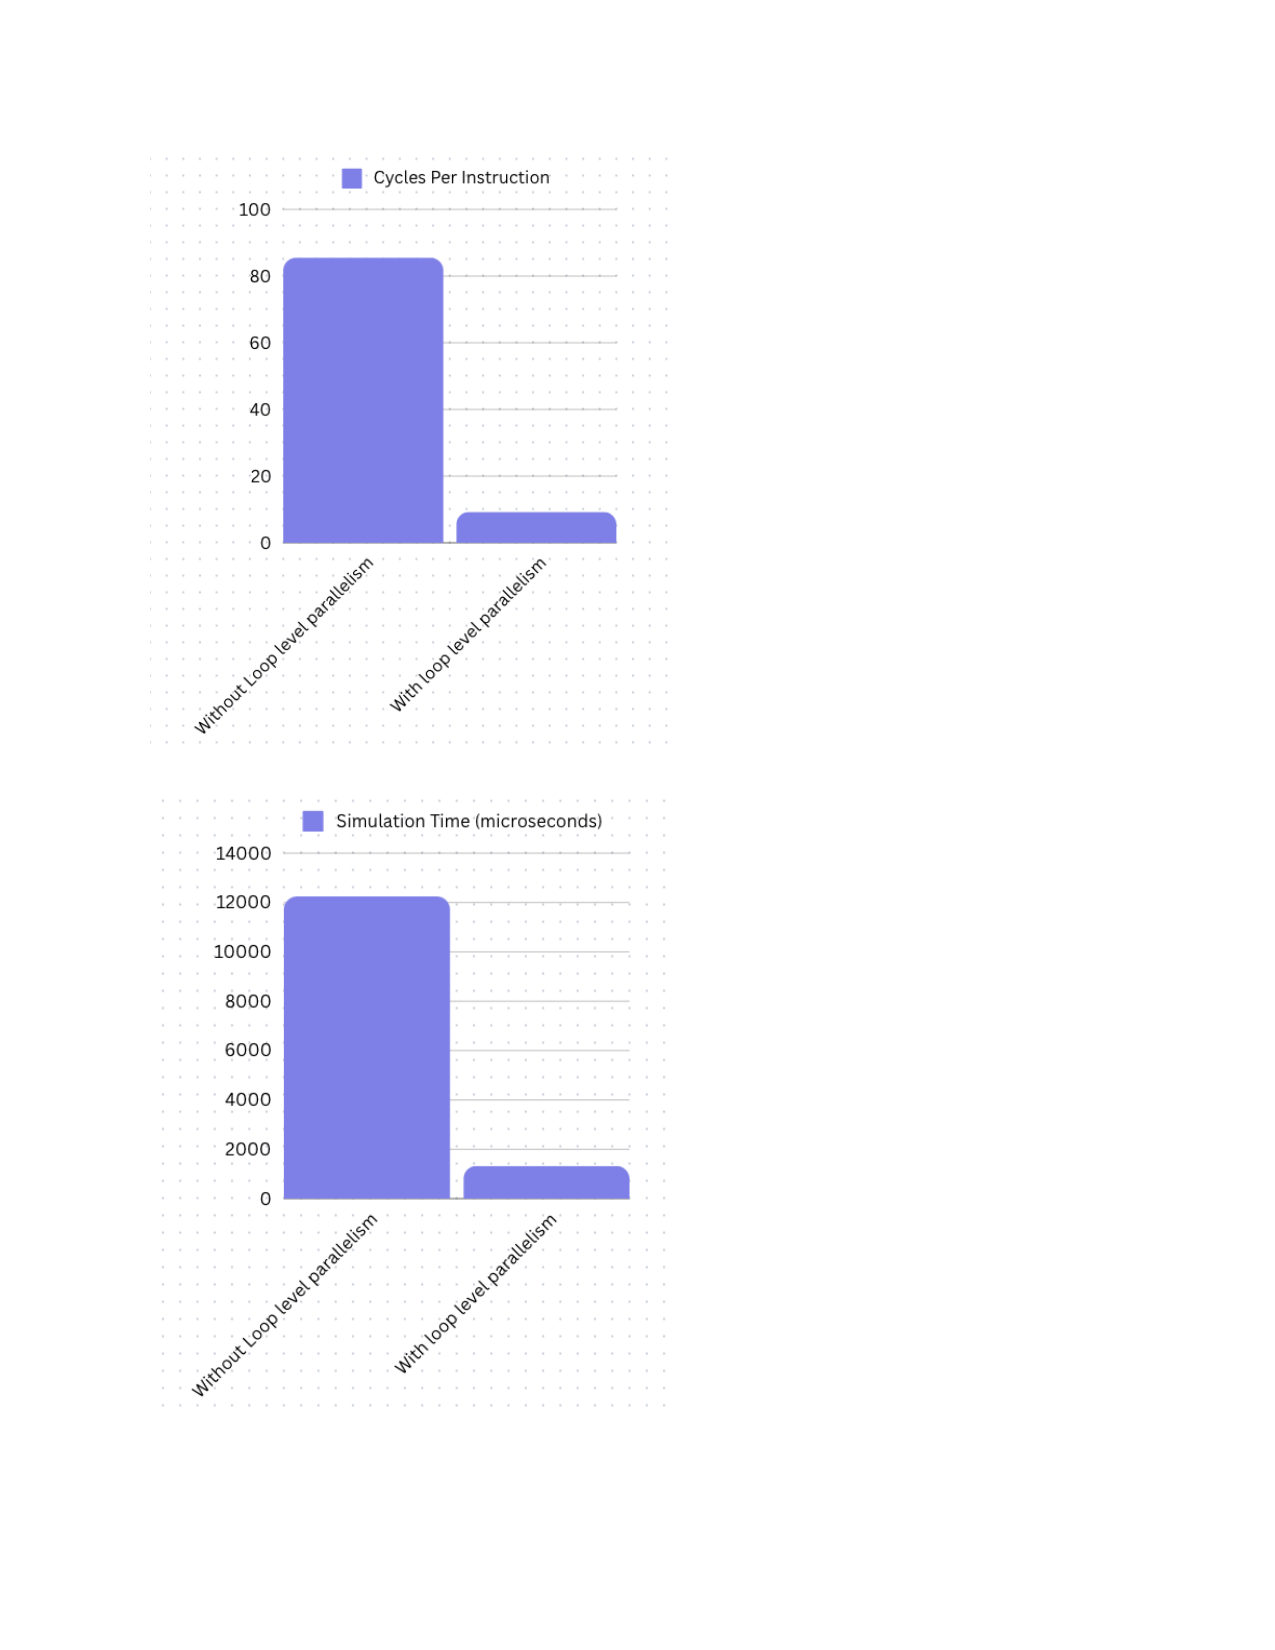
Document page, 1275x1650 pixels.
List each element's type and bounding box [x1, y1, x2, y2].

picture [150, 796, 676, 1407]
picture [150, 150, 682, 746]
